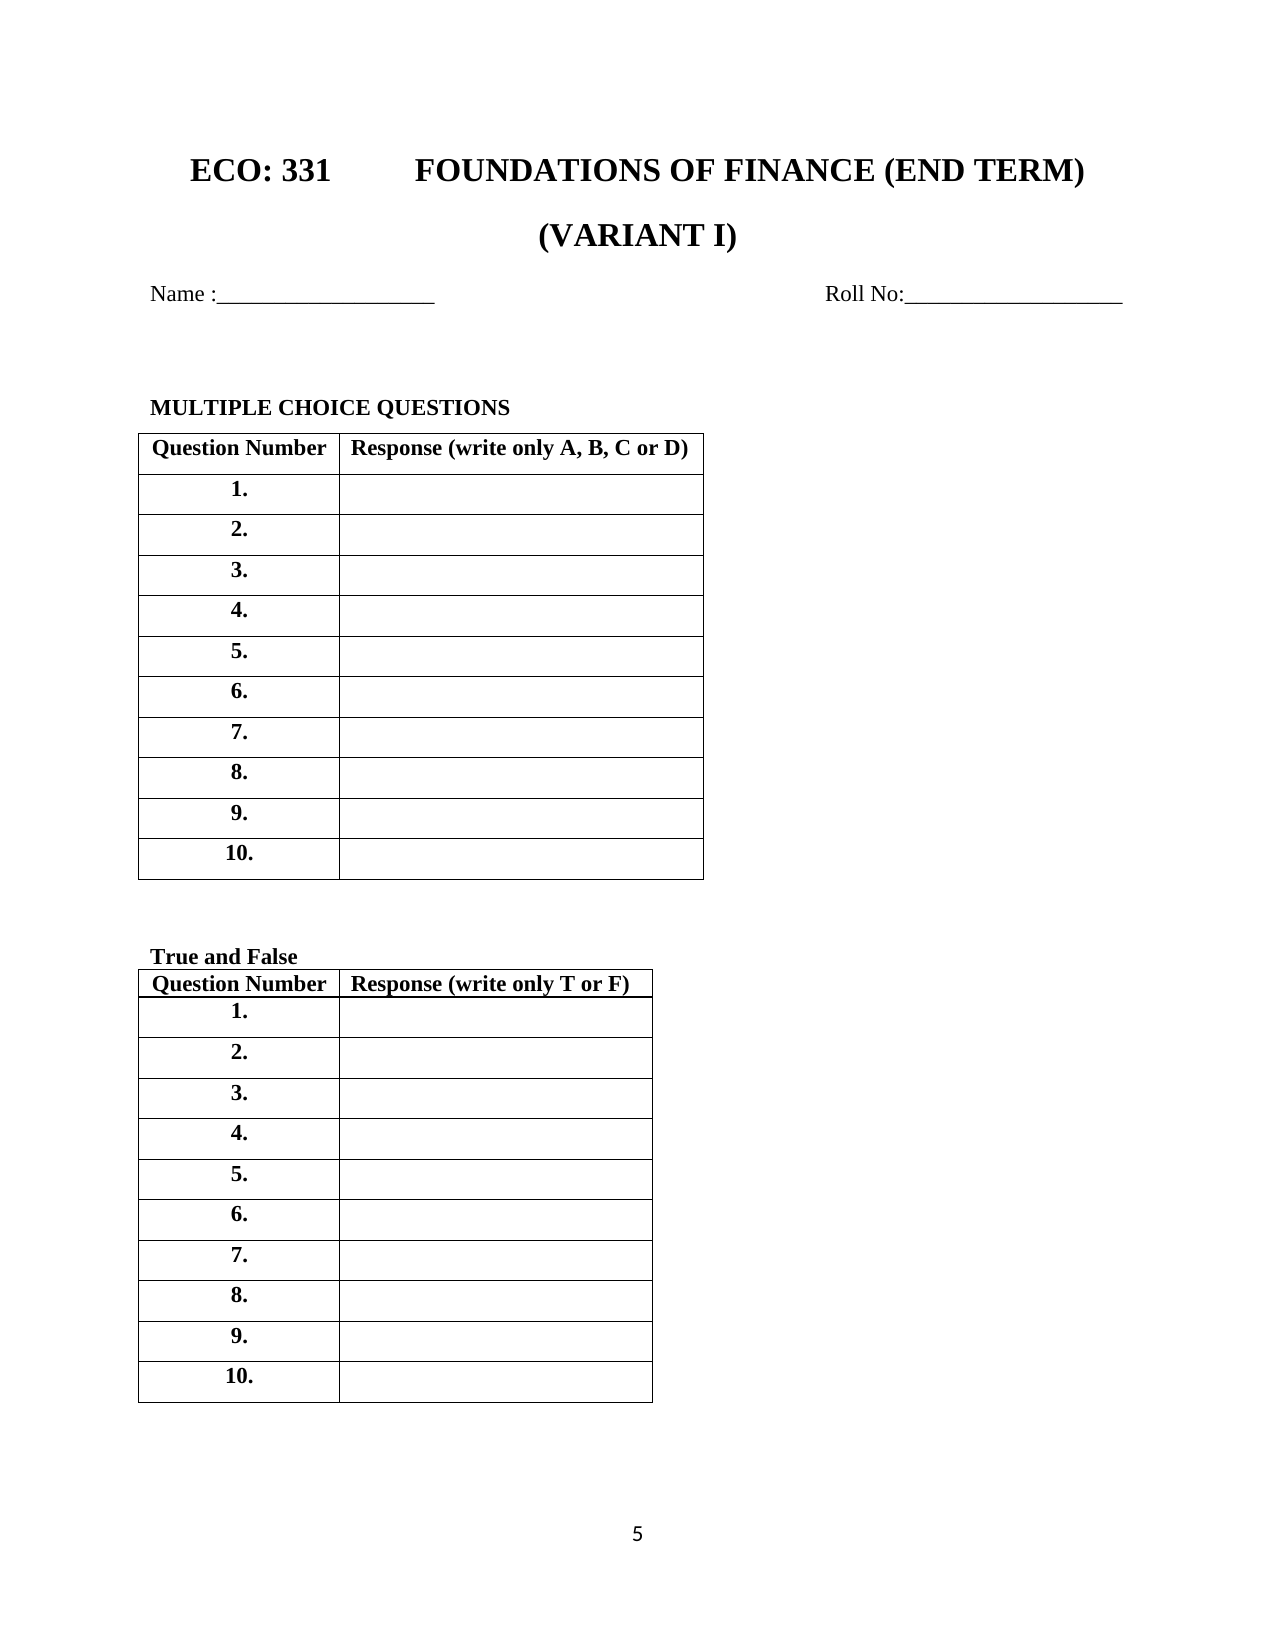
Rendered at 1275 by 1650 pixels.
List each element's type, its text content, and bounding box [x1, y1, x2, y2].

table_cell [340, 1160, 652, 1199]
text ECO: 331 FOUNDATIONS OF FINANCE (END TERM) [150, 150, 1125, 188]
table_header Response (write only T or F) [340, 970, 652, 996]
table_cell [340, 839, 703, 879]
table_cell 4. [139, 1119, 339, 1158]
table_cell [340, 677, 703, 717]
table_cell 7. [139, 1241, 339, 1280]
table_cell [340, 799, 703, 838]
table_cell [340, 1362, 652, 1402]
table_cell [340, 515, 703, 555]
table_cell 6. [139, 677, 339, 717]
table_cell 4. [139, 596, 339, 636]
table_cell [340, 1200, 652, 1239]
table_cell [340, 1119, 652, 1158]
table_cell 9. [139, 1322, 339, 1361]
table_cell [340, 1241, 652, 1280]
table_cell 1. [139, 998, 339, 1037]
table_cell 8. [139, 1281, 339, 1321]
table_cell [340, 758, 703, 798]
text (VARIANT I) [150, 215, 1125, 253]
table_header Question Number [139, 970, 339, 996]
table_cell [340, 1079, 652, 1118]
text MULTIPLE CHOICE QUESTIONS [150, 394, 1125, 420]
table_cell 7. [139, 718, 339, 757]
table_cell [340, 637, 703, 676]
table_cell [340, 1281, 652, 1321]
table_cell 2. [139, 515, 339, 555]
table_cell [340, 596, 703, 636]
table_cell 5. [139, 1160, 339, 1199]
table_header Response (write only A, B, C or D) [340, 434, 703, 474]
table_cell 10. [139, 1362, 339, 1402]
table_cell [340, 998, 652, 1037]
table_cell 8. [139, 758, 339, 798]
table_cell [340, 1322, 652, 1361]
text Name :___________________ Roll No:___________________ [150, 280, 1125, 306]
table_cell [340, 475, 703, 514]
table_cell 3. [139, 1079, 339, 1118]
table_cell 1. [139, 475, 339, 514]
table_cell 2. [139, 1038, 339, 1077]
table_cell 6. [139, 1200, 339, 1239]
table_cell 3. [139, 556, 339, 595]
text True and False [150, 943, 1125, 969]
table_cell [340, 1038, 652, 1077]
table_cell 10. [139, 839, 339, 879]
table_cell [340, 556, 703, 595]
table_cell 5. [139, 637, 339, 676]
table_cell [340, 718, 703, 757]
table_cell 9. [139, 799, 339, 838]
table_header Question Number [139, 434, 339, 474]
